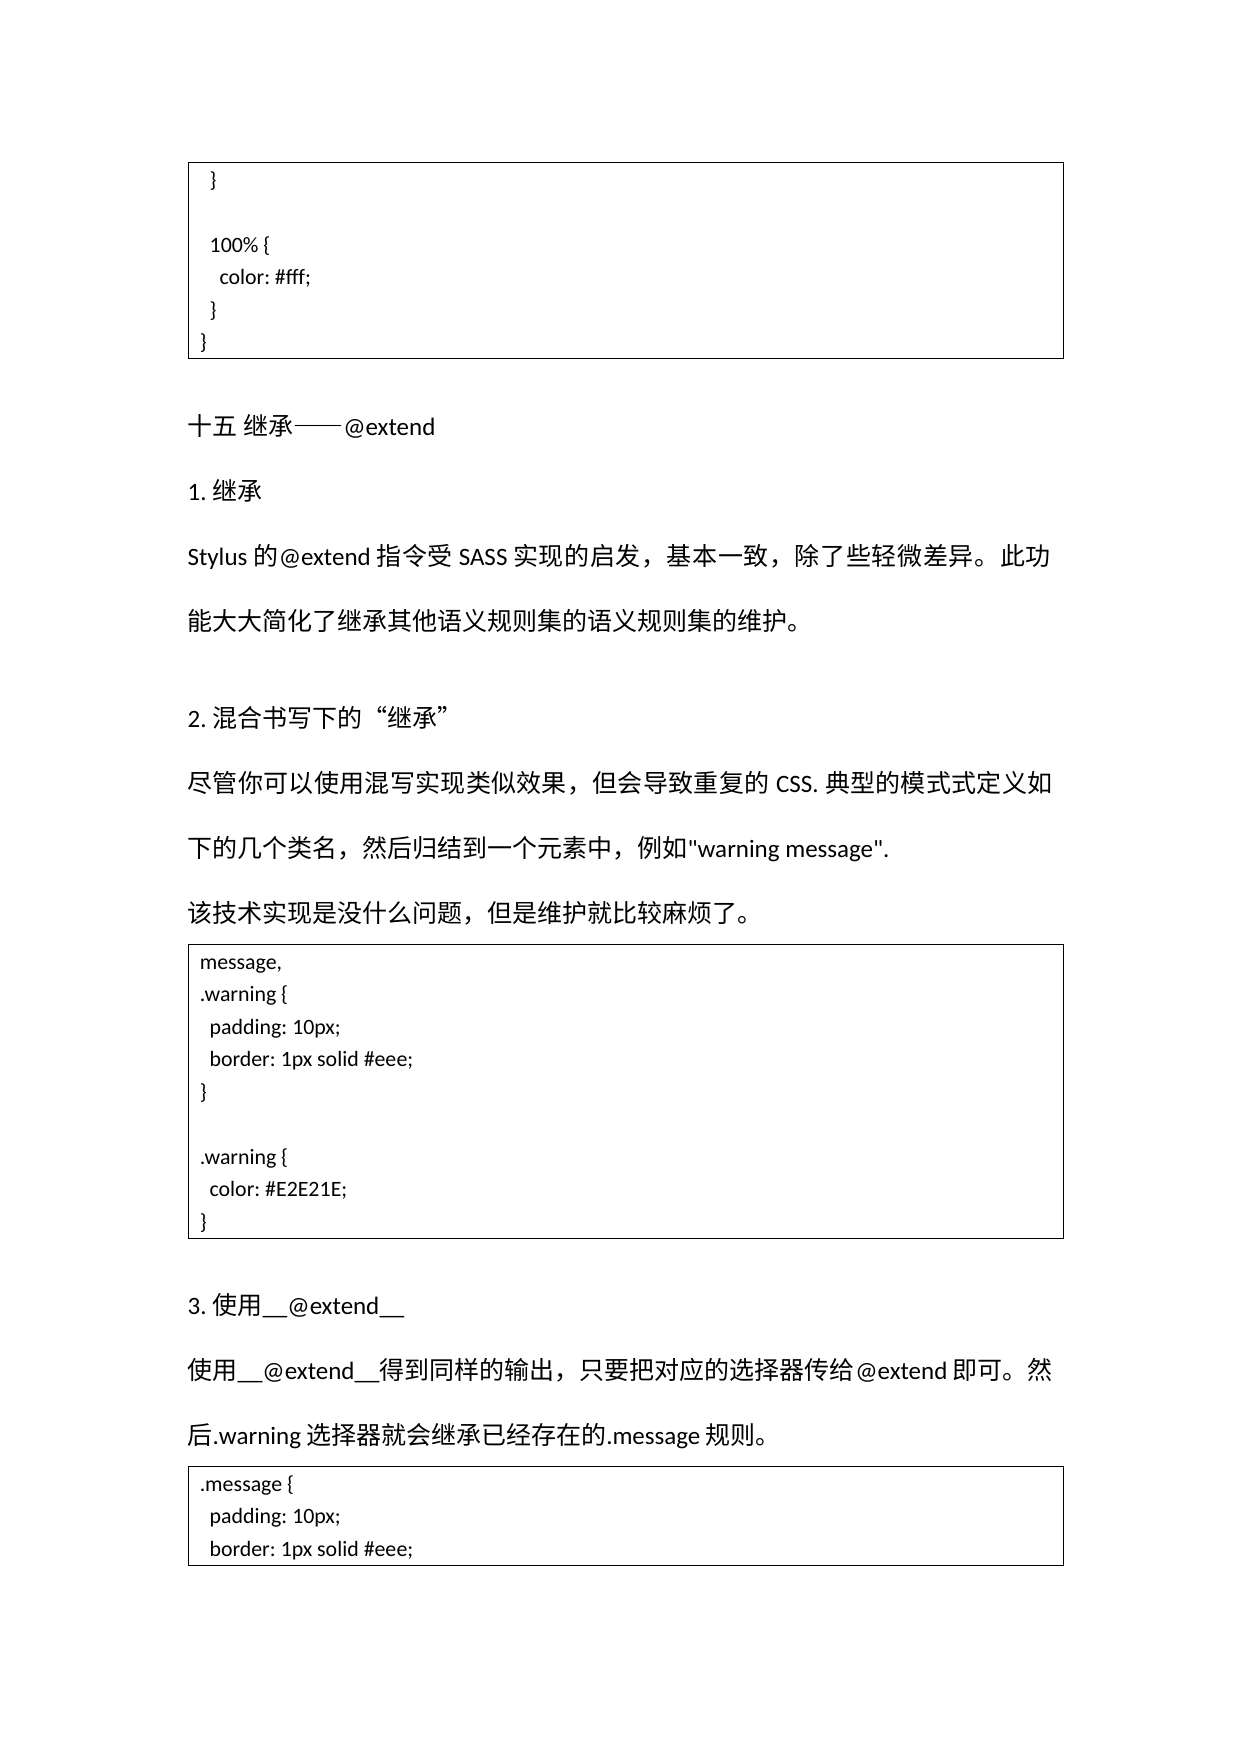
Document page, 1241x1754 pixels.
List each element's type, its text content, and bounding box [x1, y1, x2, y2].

table_header message, .warning { padding: 10px; border: 1px solid #eee; } .warning { color: #E2E21E; } [189, 945, 1063, 1238]
list 2. 混合书写下的“继承” [187, 684, 1053, 749]
list 3. 使用__@extend__ [187, 1271, 1053, 1336]
list 尽管你可以使用混写实现类似效果，但会导致重复的CSS. 典型的模式式定义如下的几个类名，然后归结到一个元素中，例如"warning message". [187, 749, 1053, 879]
list 该技术实现是没什么问题，但是维护就比较麻烦了。 [187, 879, 1053, 944]
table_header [189, 1467, 1063, 1565]
list 使用__@extend__得到同样的输出，只要把对应的选择器传给@extend即可。然后.warning选择器就会继承已经存在的.message规则。 [187, 1336, 1053, 1466]
list 1. 继承 [187, 457, 1053, 522]
list 十五 继承——@extend [187, 392, 1053, 457]
list Stylus的@extend指令受SASS实现的启发，基本一致，除了些轻微差异。此功能大大简化了继承其他语义规则集的语义规则集的维护。 [187, 522, 1053, 652]
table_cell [189, 163, 1063, 358]
